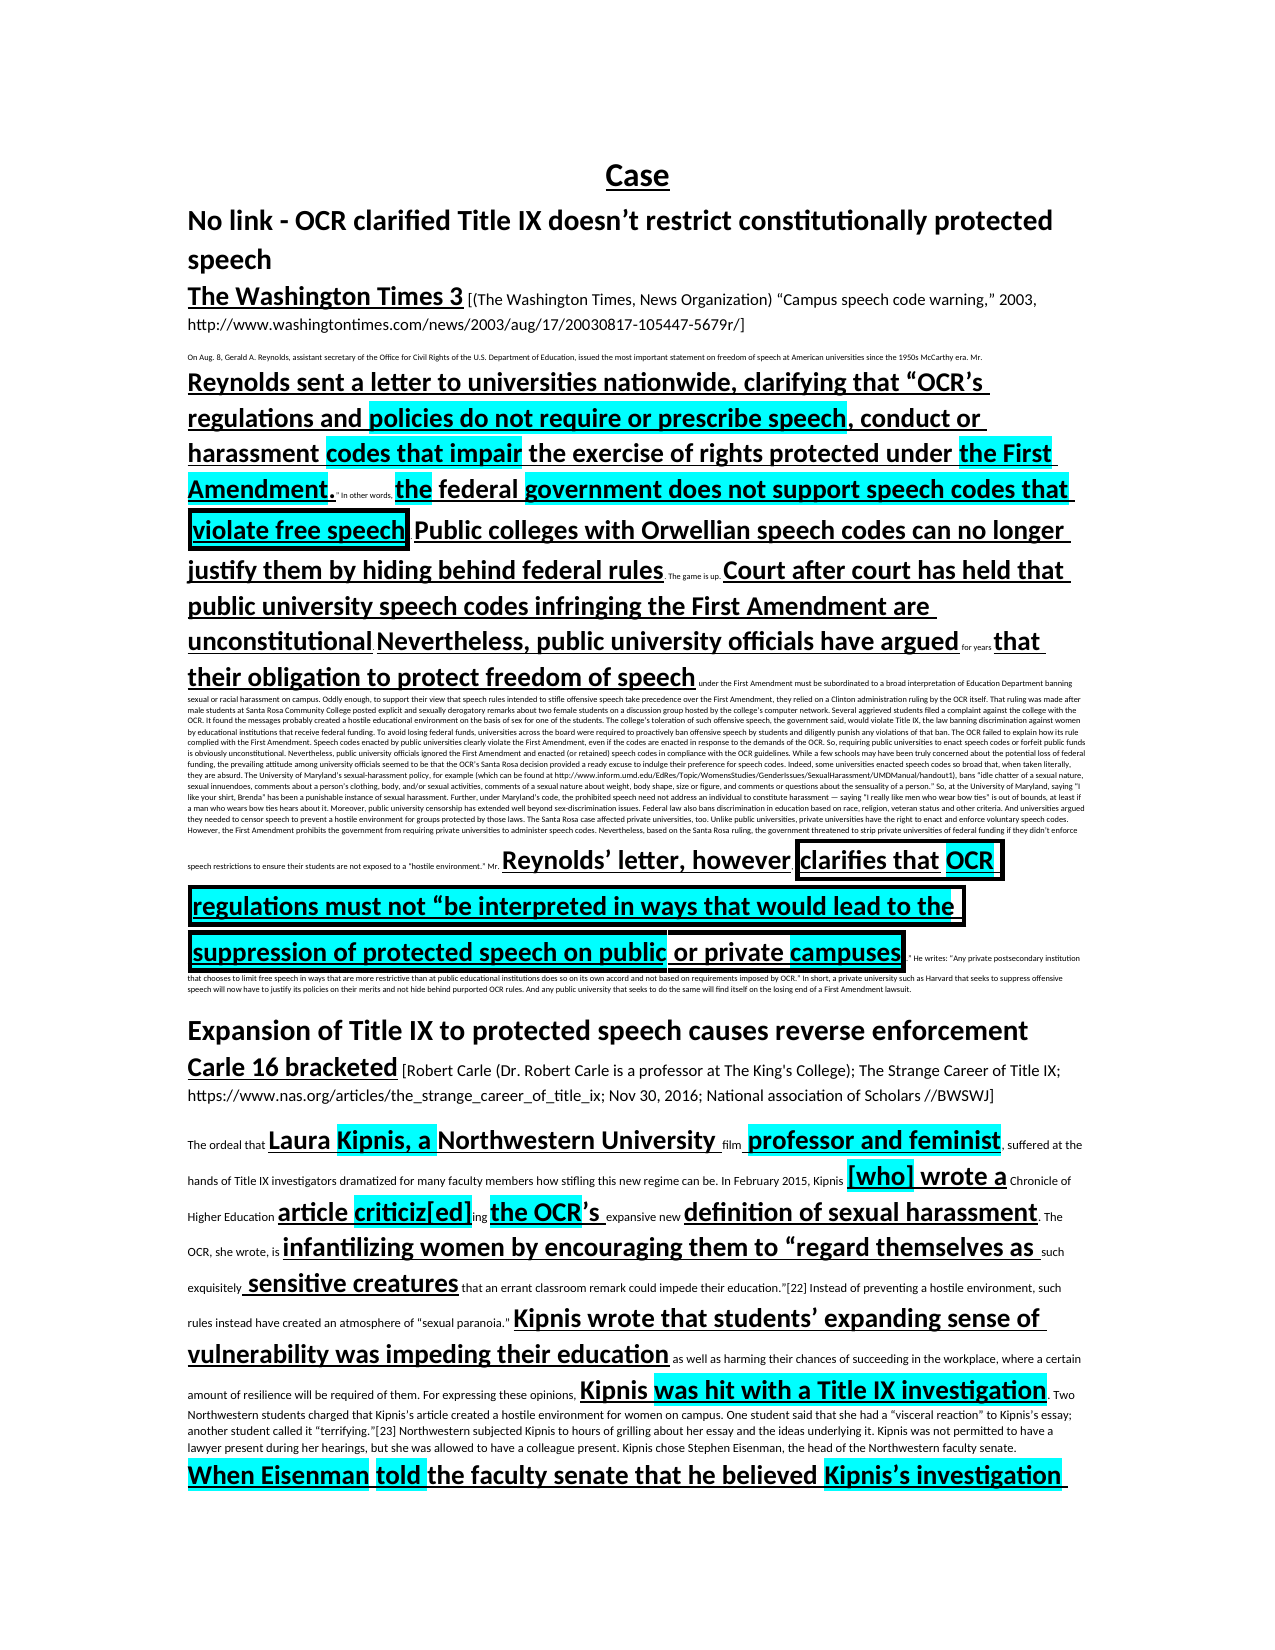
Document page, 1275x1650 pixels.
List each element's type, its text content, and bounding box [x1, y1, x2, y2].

subtitle No link - OCR clarified Title IX doesn’t restrict constitutionally protected speech [187, 202, 1087, 276]
text Carle 16 bracketed [Robert Carle (Dr. Robert Carle is a professor at The King's College); The Strange Career of Title IX; https://www.nas.org/articles/the_strange_career_of_title_ix; Nov 30, 2016; National association of Scholars //BWSWJ] [187, 1050, 1087, 1105]
subtitle Case [187, 154, 1087, 195]
text On Aug. 8, Gerald A. Reynolds, assistant secretary of the Office for Civil Rights of the U.S. Department of Education, issued the most important statement on freedom of speech at American universities since the 1950s McCarthy era. Mr. Reynolds sent a letter to universities nationwide, clarifying that “OCR’s regulations and policies do not require or prescribe speech, conduct or harassment codes that impair the exercise of rights protected under the First Amendment.” In other words, the federal government does not support speech codes that violate free speech. Public colleges with Orwellian speech codes can no longer justify them by hiding behind federal rules. The game is up. Court after court has held that public university speech codes infringing the First Amendment are unconstitutional. Nevertheless, public university officials have argued for years that their obligation to protect freedom of speech under the First Amendment must be subordinated to a broad interpretation of Education Department banning sexual or racial harassment on campus. Oddly enough, to support their view that speech rules intended to stifle offensive speech take precedence over the First Amendment, they relied on a Clinton administration ruling by the OCR itself. That ruling was made after male students at Santa Rosa Community College posted explicit and sexually derogatory remarks about two female students on a discussion group hosted by the college’s computer network. Several aggrieved students filed a complaint against the college with the OCR. It found the messages probably created a hostile educational environment on the basis of sex for one of the students. The college’s toleration of such offensive speech, the government said, would violate Title IX, the law banning discrimination against women by educational institutions that receive federal funding. To avoid losing federal funds, universities across the board were required to proactively ban offensive speech by students and diligently punish any violations of that ban. The OCR failed to explain how its rule complied with the First Amendment. Speech codes enacted by public universities clearly violate the First Amendment, even if the codes are enacted in response to the demands of the OCR. So, requiring public universities to enact speech codes or forfeit public funds is obviously unconstitutional. Nevertheless, public university officials ignored the First Amendment and enacted (or retained) speech codes in compliance with the OCR guidelines. While a few schools may have been truly concerned about the potential loss of federal funding, the prevailing attitude among university officials seemed to be that the OCR’s Santa Rosa decision provided a ready excuse to indulge their preference for speech codes. Indeed, some universities enacted speech codes so broad that, when taken literally, they are absurd. The University of Maryland’s sexual-harassment policy, for example (which can be found at http://www.inform.umd.edu/EdRes/Topic/WomensStudies/GenderIssues/SexualHarassment/UMDManual/handout1), bans “idle chatter of a sexual nature, sexual innuendoes, comments about a person’s clothing, body, and/or sexual activities, comments of a sexual nature about weight, body shape, size or figure, and comments or questions about the sensuality of a person.” So, at the University of Maryland, saying “I like your shirt, Brenda” has been a punishable instance of sexual harassment. Further, under Maryland’s code, the prohibited speech need not address an individual to constitute harassment — saying “I really like men who wear bow ties” is out of bounds, at least if a man who wears bow ties hears about it. Moreover, public university censorship has extended well beyond sex-discrimination issues. Federal law also bans discrimination in education based on race, religion, veteran status and other criteria. And universities argued they needed to censor speech to prevent a hostile environment for groups protected by those laws. The Santa Rosa case affected private universities, too. Unlike public universities, private universities have the right to enact and enforce voluntary speech codes. However, the First Amendment prohibits the government from requiring private universities to administer speech codes. Nevertheless, based on the Santa Rosa ruling, the government threatened to strip private universities of federal funding if they didn’t enforce speech restrictions to ensure their students are not exposed to a “hostile environment.” Mr. Reynolds’ letter, however, clarifies that OCR regulations must not “be interpreted in ways that would lead to the suppression of protected speech on public or private campuses.” He writes: “Any private postsecondary institution that chooses to limit free speech in ways that are more restrictive than at public educational institutions does so on its own accord and not based on requirements imposed by OCR.” In short, a private university such as Harvard that seeks to suppress offensive speech will now have to justify its policies on their merits and not hide behind purported OCR rules. And any public university that seeks to do the same will find itself on the losing end of a First Amendment lawsuit. [187, 352, 1087, 994]
text The Washington Times 3 [(The Washington Times, News Organization) “Campus speech code warning,” 2003, http://www.washingtontimes.com/news/2003/aug/17/20030817-105447-5679r/] [187, 279, 1087, 334]
subtitle Expansion of Title IX to protected speech causes reverse enforcement [187, 1012, 1087, 1047]
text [187, 1123, 1087, 1491]
